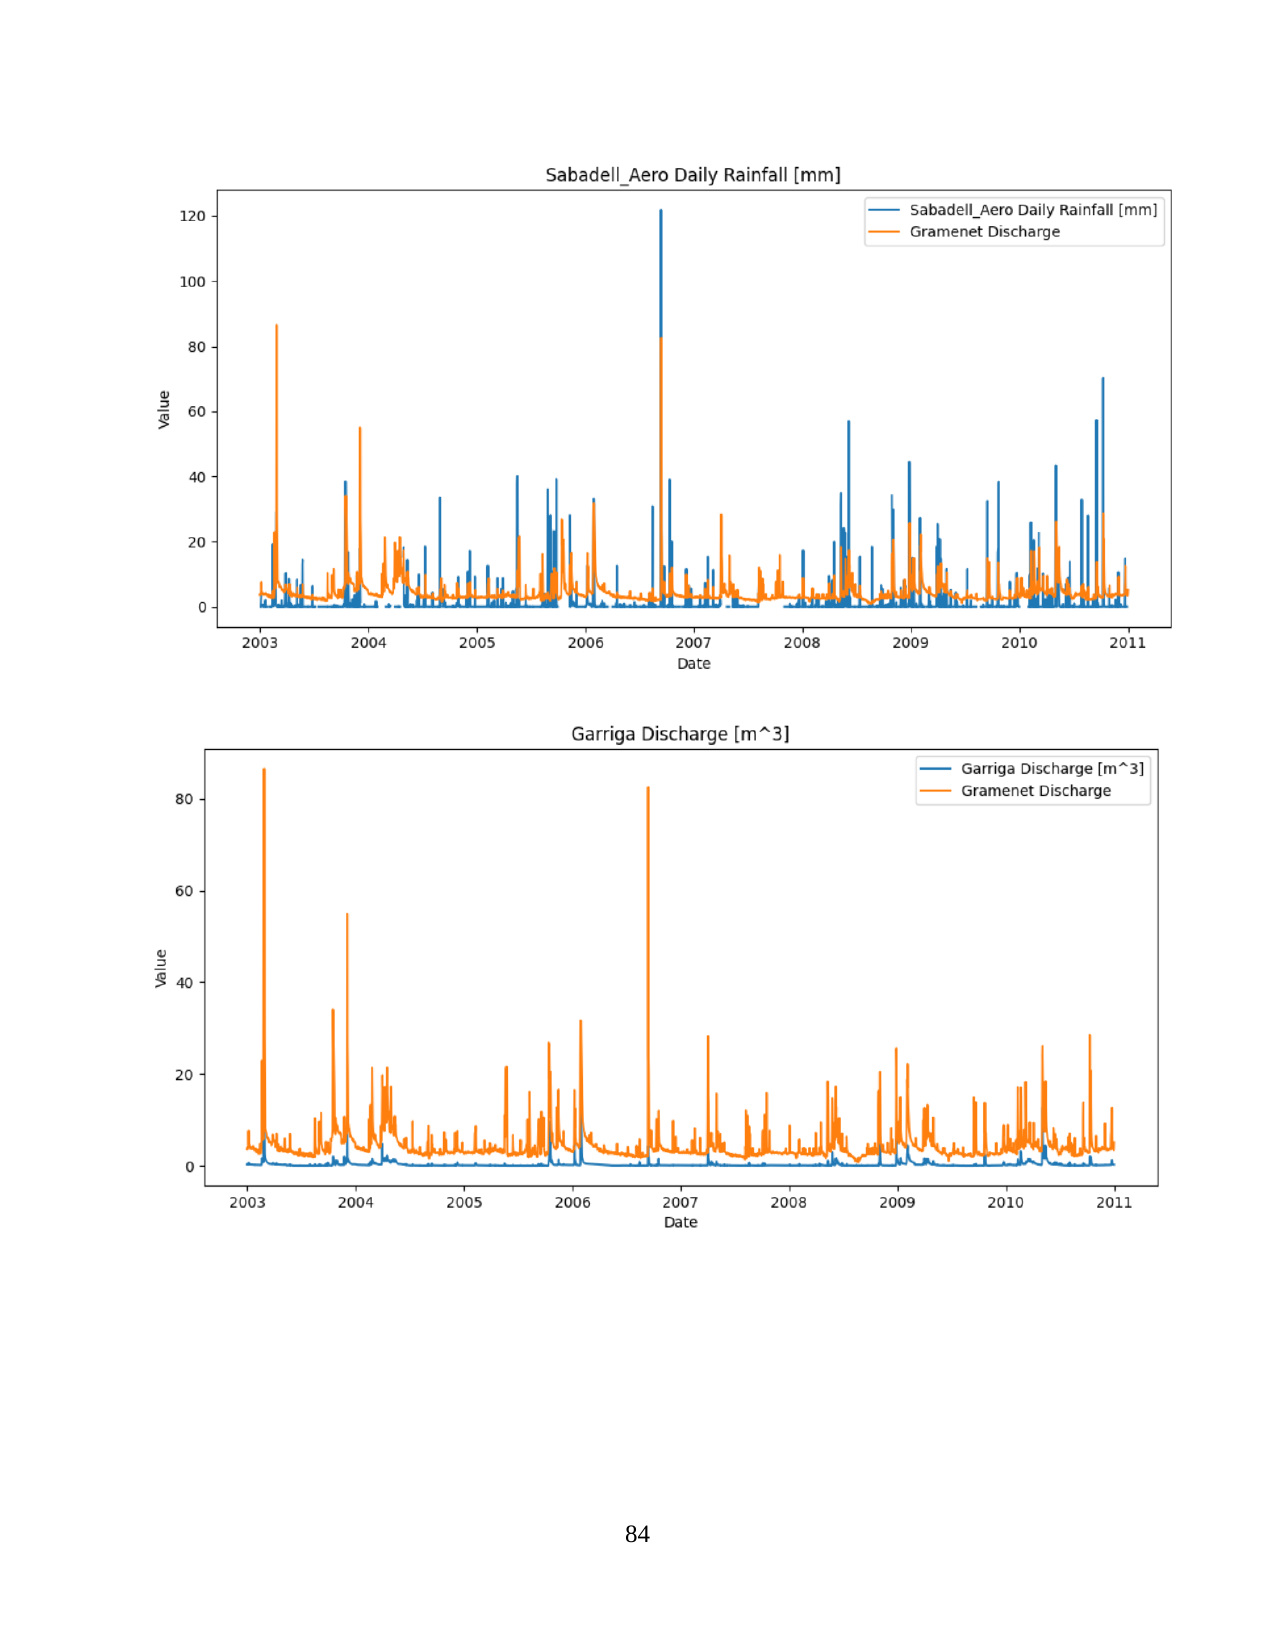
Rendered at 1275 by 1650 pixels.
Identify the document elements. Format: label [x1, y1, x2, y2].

picture [150, 720, 1163, 1229]
picture [150, 150, 1172, 675]
